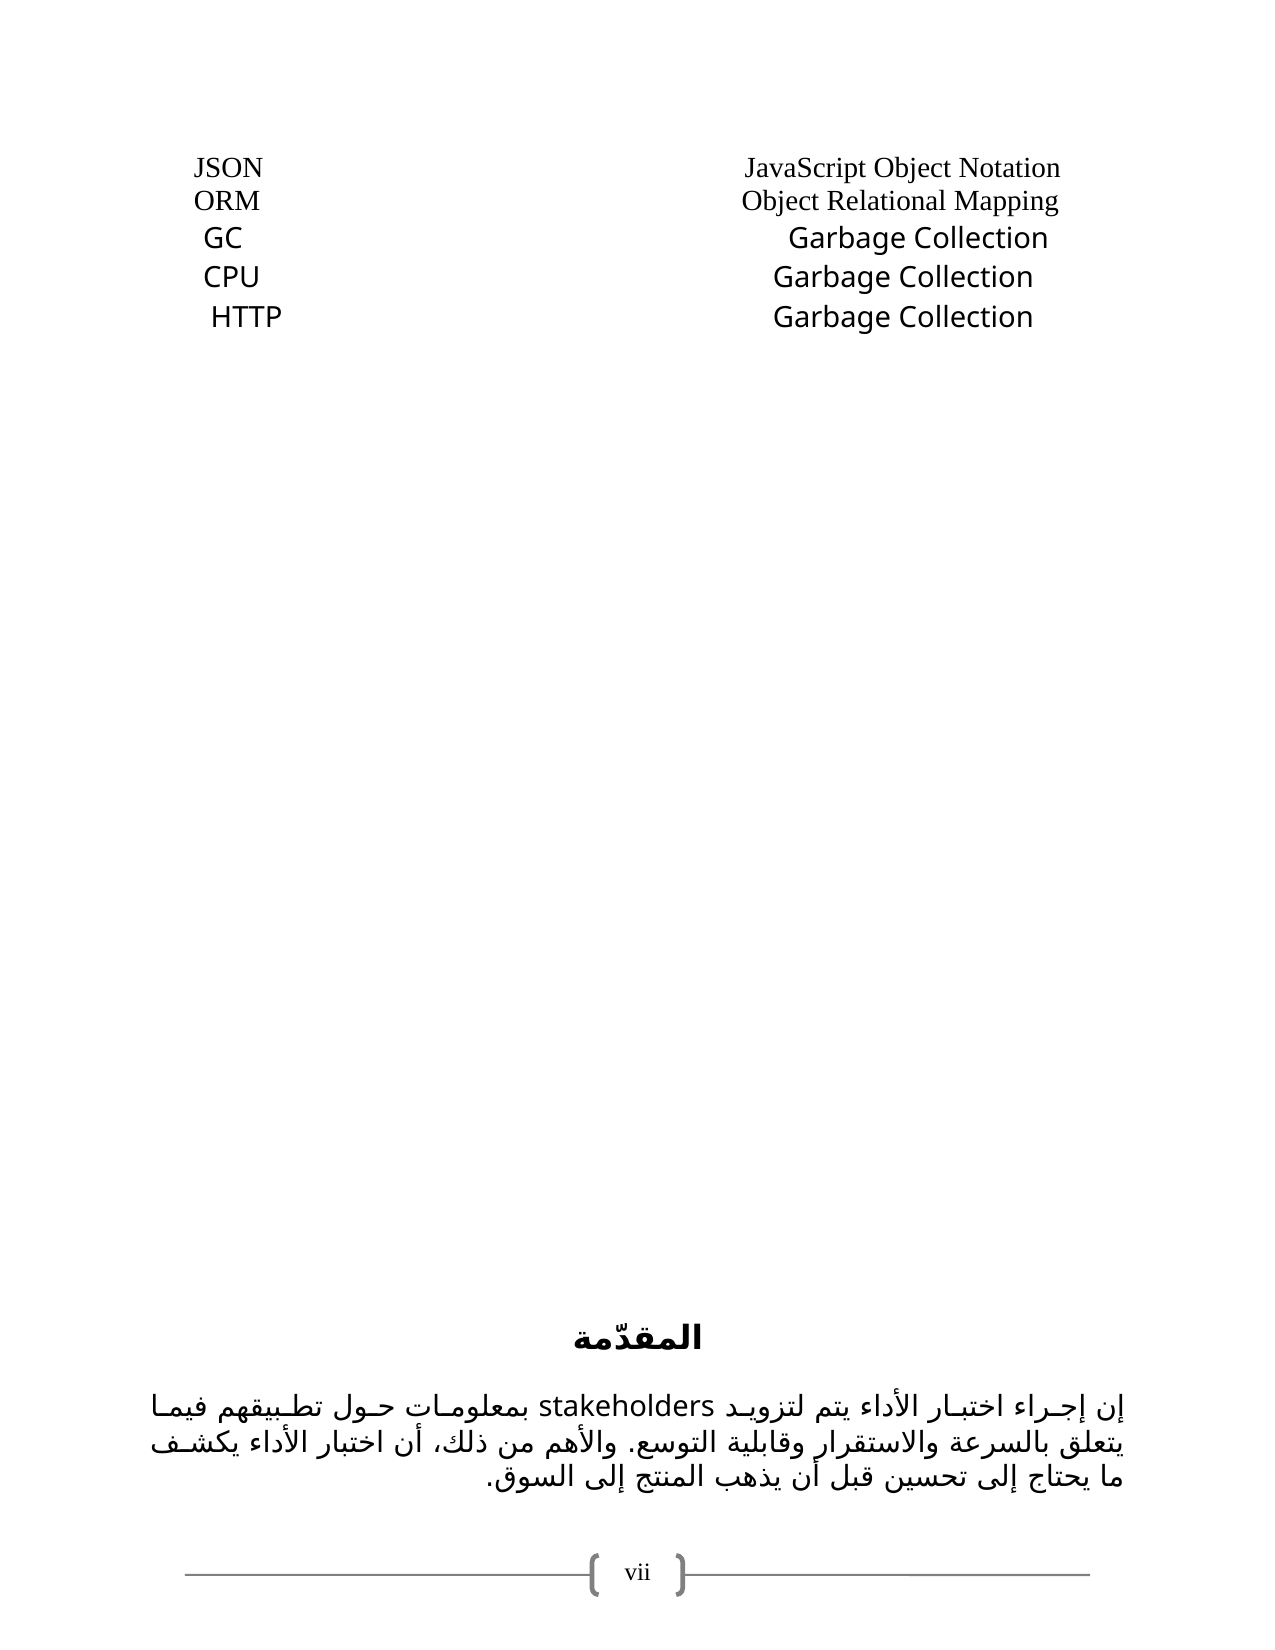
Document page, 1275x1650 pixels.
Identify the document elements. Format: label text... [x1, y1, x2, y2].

text ORM Object Relational Mapping [150, 183, 1125, 217]
text إن إجراء اختبار الأداء يتم لتزويد stakeholders بمعلومات حول تطبيقهم فيما يتعلق بالسرعة والاستقرار وقابلية التوسع. والأهم من ذلك، أن اختبار الأداء يكشف ما يحتاج إلى تحسين قبل أن يذهب المنتج إلى السوق. [150, 1386, 1125, 1493]
text HTTP Garbage Collection [150, 296, 1125, 336]
text JSON JavaScript Object Notation [150, 150, 1125, 183]
subtitle المقدّمة [150, 1318, 1125, 1357]
text GC Garbage Collection [150, 217, 1125, 257]
text CPU Garbage Collection [150, 257, 1125, 296]
